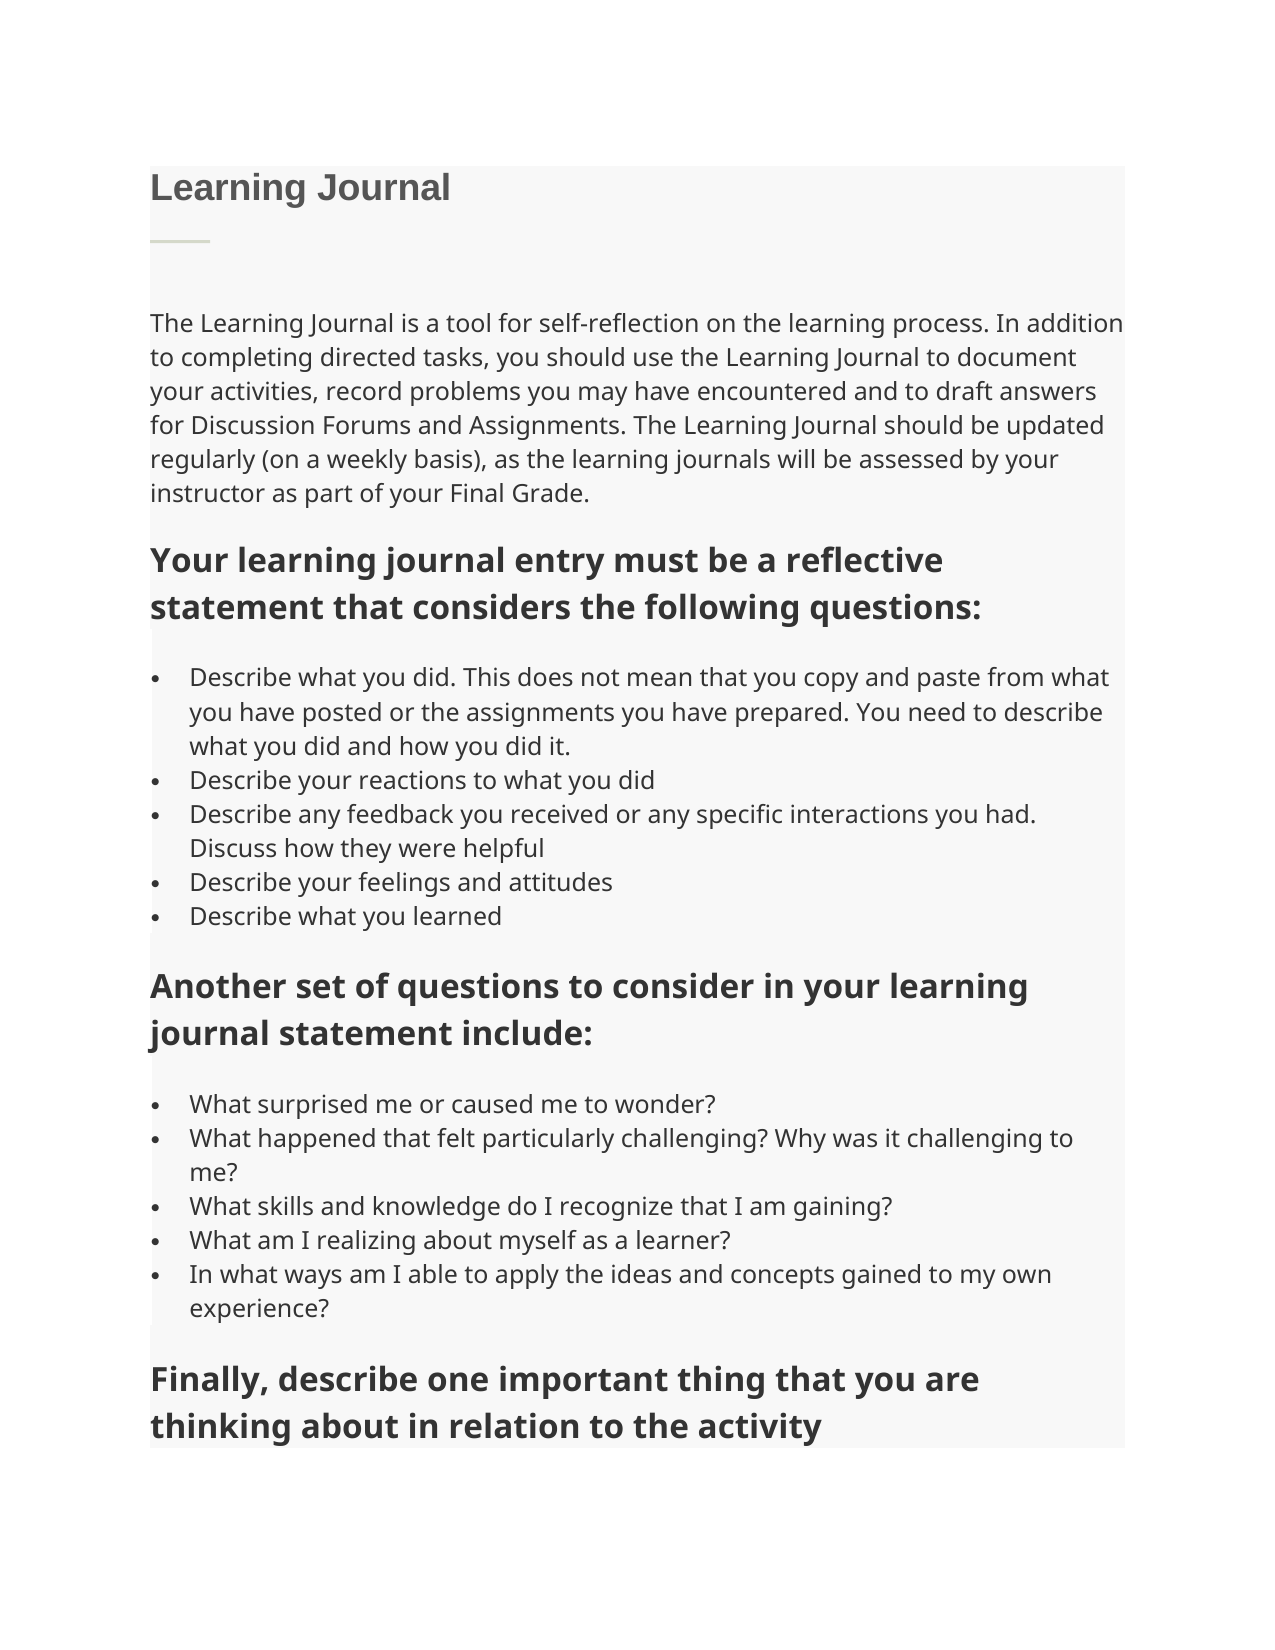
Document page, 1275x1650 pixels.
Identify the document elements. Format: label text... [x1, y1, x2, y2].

text Your learning journal entry must be a reflective statement that considers the following questions: [150, 535, 1125, 629]
text Another set of questions to consider in your learning journal statement include: [150, 962, 1125, 1056]
list Describe what you learned [152, 898, 1125, 933]
list Describe what you did. This does not mean that you copy and paste from what you have posted or the assignments you have prepared. You need to describe what you did and how you did it. [152, 660, 1125, 762]
list Describe your feelings and attitudes [152, 864, 1125, 898]
list What happened that felt particularly challenging? Why was it challenging to me? [152, 1121, 1125, 1189]
list In what ways am I able to apply the ideas and concepts gained to my own experience? [152, 1257, 1125, 1325]
list What surprised me or caused me to wonder? [152, 1087, 1125, 1121]
text Learning Journal [150, 166, 1125, 209]
list What am I realizing about myself as a learner? [152, 1223, 1125, 1257]
list What skills and knowledge do I recognize that I am gaining? [152, 1189, 1125, 1223]
list Describe any feedback you received or any specific interactions you had. Discuss how they were helpful [152, 796, 1125, 864]
list Describe your reactions to what you did [152, 762, 1125, 796]
text Finally, describe one important thing that you are thinking about in relation to the activity [150, 1354, 1125, 1448]
text The Learning Journal is a tool for self-reflection on the learning process. In addition to completing directed tasks, you should use the Learning Journal to document your activities, record problems you may have encountered and to draft answers for Discussion Forums and Assignments. The Learning Journal should be updated regularly (on a weekly basis), as the learning journals will be assessed by your instructor as part of your Final Grade. [150, 306, 1125, 510]
